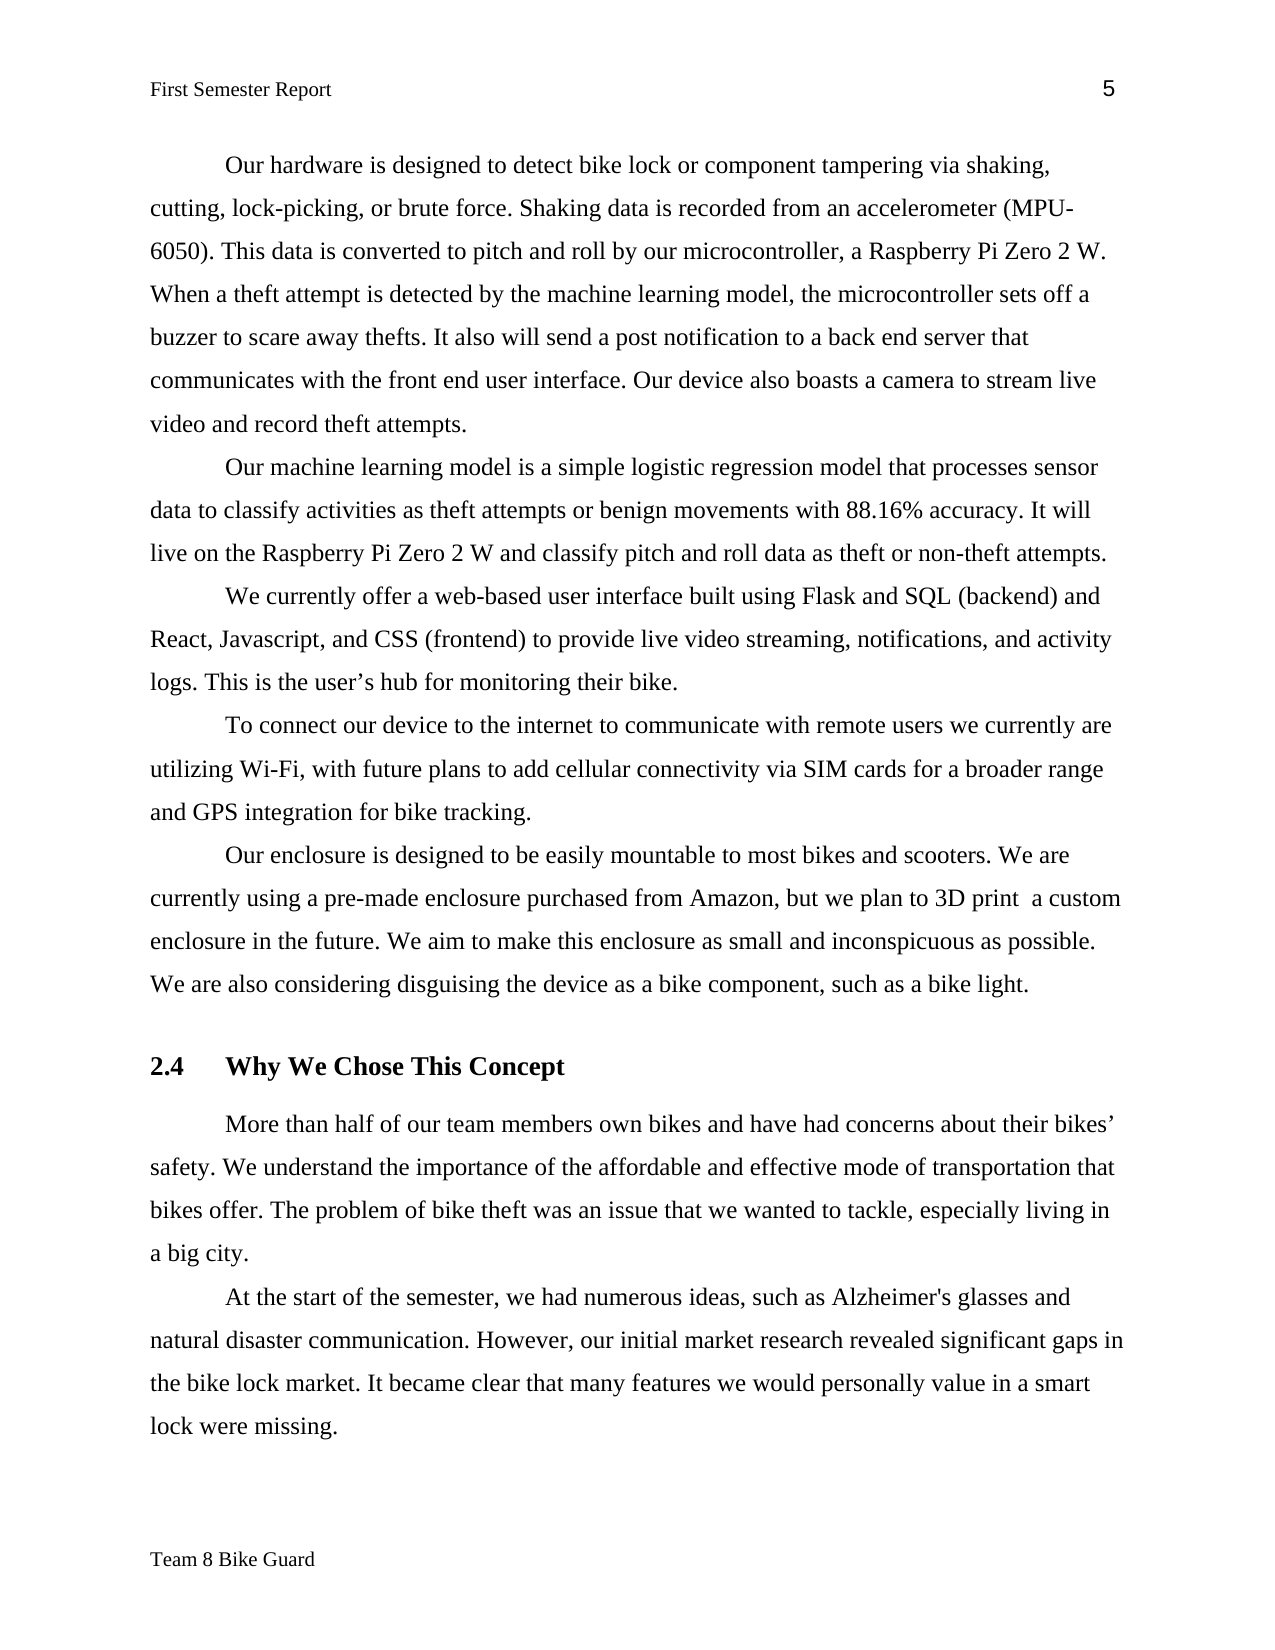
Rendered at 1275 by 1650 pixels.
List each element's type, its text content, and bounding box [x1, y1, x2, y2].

subtitle 2.4 Why We Chose This Concept [150, 1050, 1125, 1081]
text Our machine learning model is a simple logistic regression model that processes sensor data to classify activities as theft attempts or benign movements with 88.16% accuracy. It will live on the Raspberry Pi Zero 2 W and classify pitch and roll data as theft or non-theft attempts. [150, 452, 1125, 567]
text Our enclosure is designed to be easily mountable to most bikes and scooters. We are currently using a pre-made enclosure purchased from Amazon, but we plan to 3D print a custom enclosure in the future. We aim to make this enclosure as small and inconspicuous as possible. We are also considering disguising the device as a bike component, such as a bike light. [150, 840, 1125, 998]
text Our hardware is designed to detect bike lock or component tampering via shaking, cutting, lock-picking, or brute force. Shaking data is recorded from an accelerometer (MPU-6050). This data is converted to pitch and roll by our microcontroller, a Raspberry Pi Zero 2 W. When a theft attempt is detected by the machine learning model, the microcontroller sets off a buzzer to scare away thefts. It also will send a post notification to a back end server that communicates with the front end user interface. Our device also boasts a camera to stream live video and record theft attempts. [150, 150, 1125, 437]
text We currently offer a web-based user interface built using Flask and SQL (backend) and React, Javascript, and CSS (frontend) to provide live video streaming, notifications, and activity logs. This is the user’s hub for monitoring their bike. [150, 581, 1125, 696]
text At the start of the semester, we had numerous ideas, such as Alzheimer's glasses and natural disaster communication. However, our initial market research revealed significant gaps in the bike lock market. It became clear that many features we would personally value in a smart lock were missing. [150, 1282, 1125, 1440]
text To connect our device to the internet to communicate with remote users we currently are utilizing Wi-Fi, with future plans to add cellular connectivity via SIM cards for a broader range and GPS integration for bike tracking. [150, 711, 1125, 826]
text More than half of our team members own bikes and have had concerns about their bikes’ safety. We understand the importance of the affordable and effective mode of transportation that bikes offer. The problem of bike theft was an issue that we wanted to tackle, especially living in a big city. [150, 1109, 1125, 1267]
